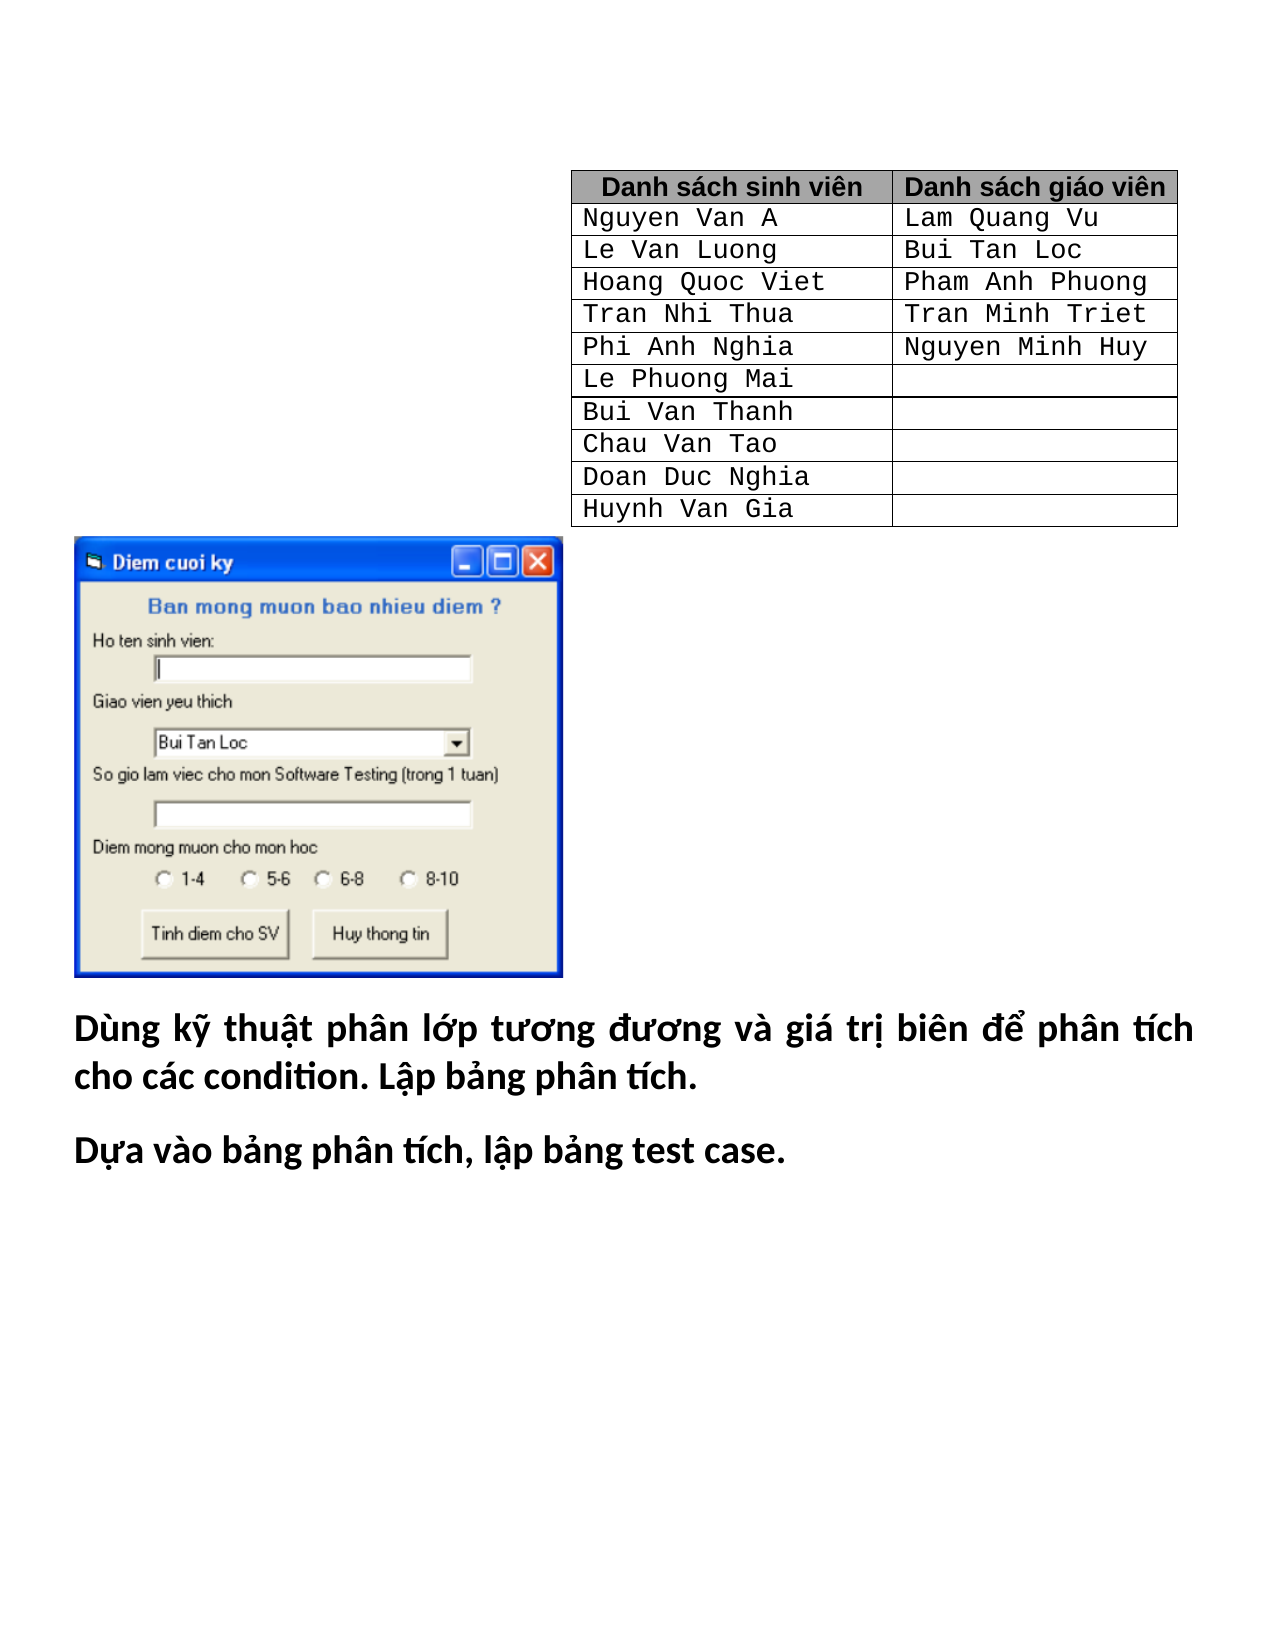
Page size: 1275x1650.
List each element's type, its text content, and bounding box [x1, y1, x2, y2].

table_cell Lam Quang Vu [893, 204, 1177, 234]
table_cell Bui Tan Loc [893, 236, 1177, 267]
table_cell Le Van Luong [572, 236, 892, 267]
text Dùng kỹ thuật phân lớp tương đương và giá trị biên để phân tích cho các condition. Lập bảng phân tích. [74, 1003, 1196, 1100]
table_cell Chau Van Tao [572, 430, 892, 461]
table_cell Tran Nhi Thua [572, 300, 892, 332]
table_cell Nguyen Minh Huy [893, 333, 1177, 364]
table_cell [893, 430, 1177, 461]
table_cell [893, 365, 1177, 396]
table_cell [893, 398, 1177, 429]
table_cell Le Phuong Mai [572, 365, 892, 396]
table_cell Pham Anh Phuong [893, 268, 1177, 299]
table_cell Huynh Van Gia [572, 495, 892, 526]
table_header Danh sách sinh viên [572, 171, 892, 203]
table_cell Bui Van Thanh [572, 398, 892, 429]
table_cell [893, 462, 1177, 494]
table_header Danh sách giáo viên [893, 171, 1177, 203]
table_cell Hoang Quoc Viet [572, 268, 892, 299]
text Dựa vào bảng phân tích, lập bảng test case. [74, 1125, 1196, 1173]
picture [73, 535, 567, 978]
table_cell Doan Duc Nghia [572, 462, 892, 494]
table_cell Tran Minh Triet [893, 300, 1177, 332]
table_cell Nguyen Van A [572, 204, 892, 234]
table_cell Phi Anh Nghia [572, 333, 892, 364]
table_cell [893, 495, 1177, 526]
